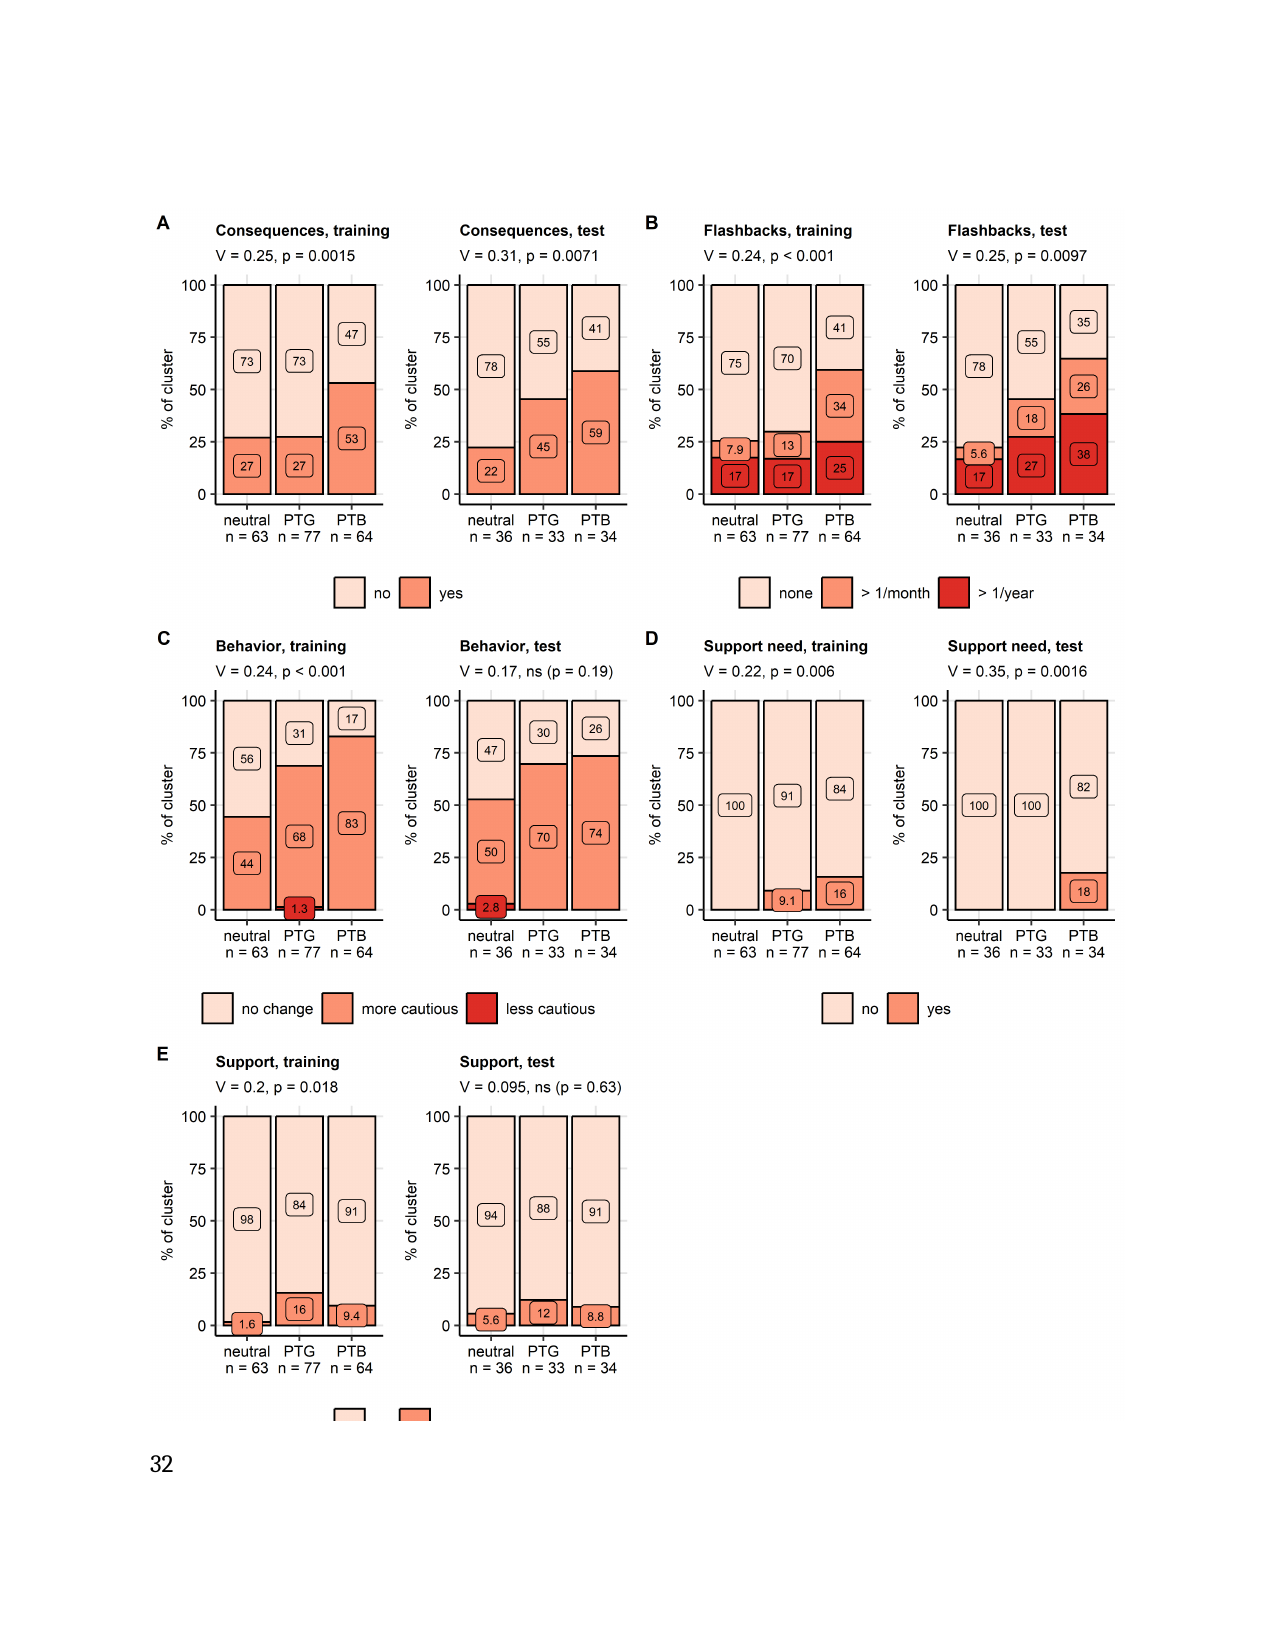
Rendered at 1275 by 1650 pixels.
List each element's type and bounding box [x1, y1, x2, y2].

picture [150, 208, 1125, 1421]
